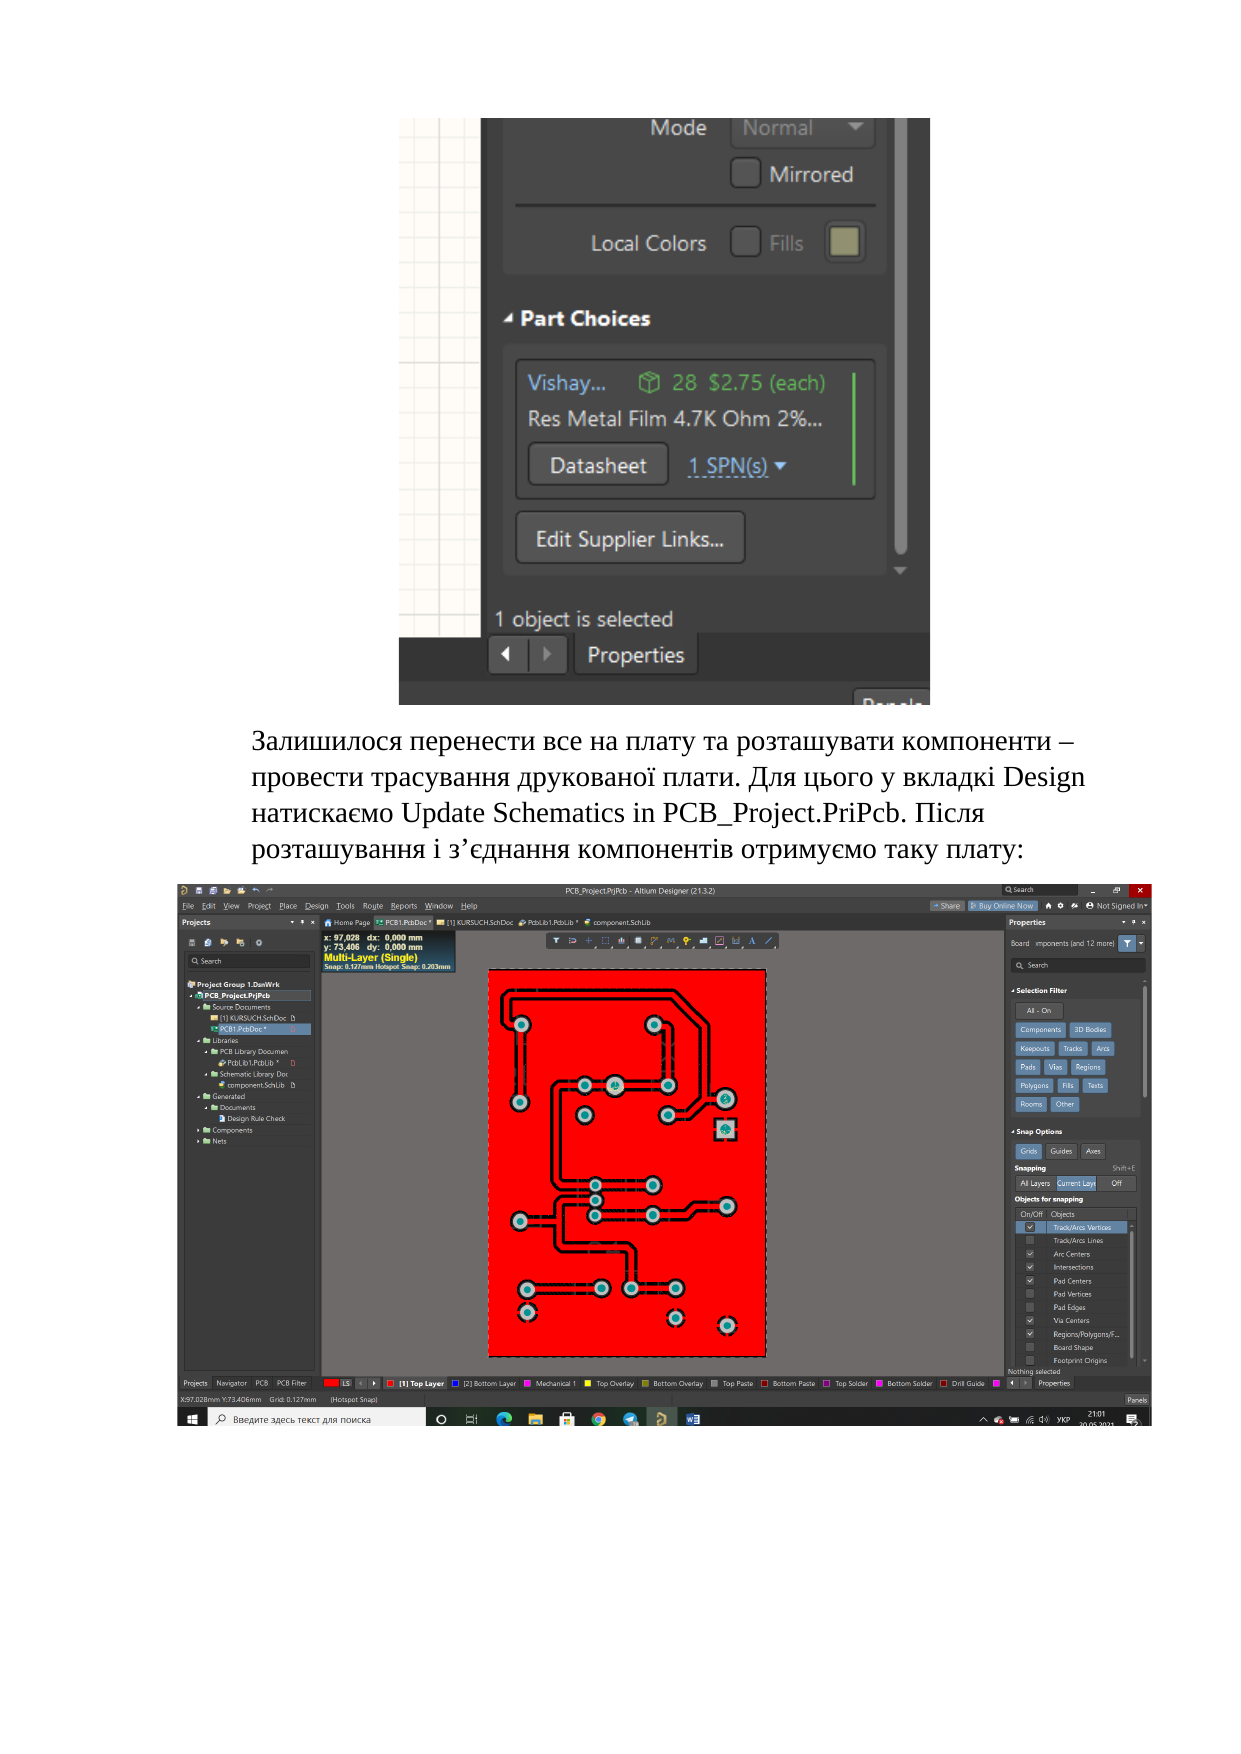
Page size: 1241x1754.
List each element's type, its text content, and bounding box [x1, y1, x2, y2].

picture [398, 118, 930, 705]
picture [177, 884, 1152, 1426]
text Залишилося перенести все на плату та розташувати компоненти – провести трасування друкованої плати. Для цього у вкладкі Design натискаємо Update Schematics in PCB_Project.PriPcb. Після розташування і з’єднання компонентів отримуємо таку плату: [177, 723, 1152, 865]
